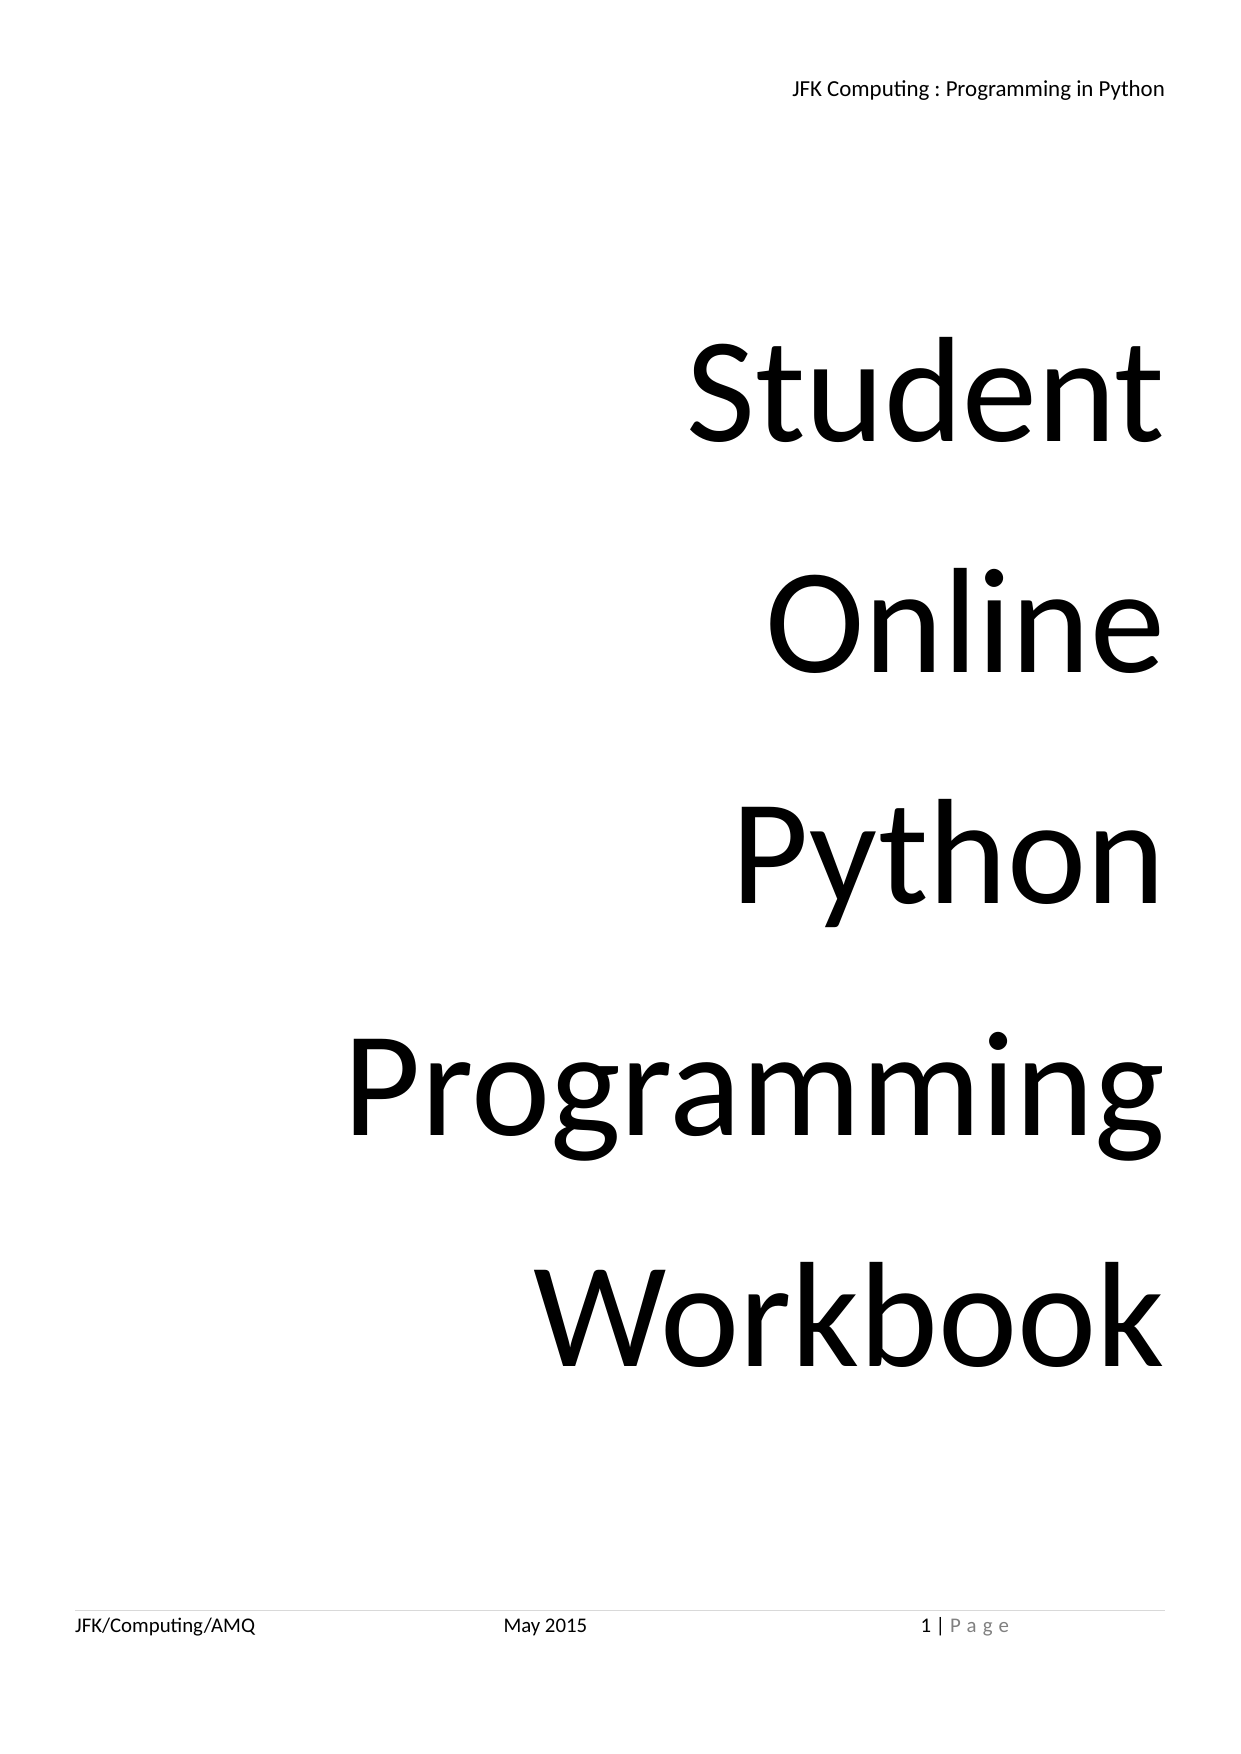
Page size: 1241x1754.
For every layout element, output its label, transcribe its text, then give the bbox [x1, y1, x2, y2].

text Student [75, 296, 1165, 479]
text Python [75, 758, 1165, 941]
text Programming [75, 989, 1165, 1173]
text Workbook [75, 1221, 1165, 1404]
text Online [75, 527, 1165, 710]
